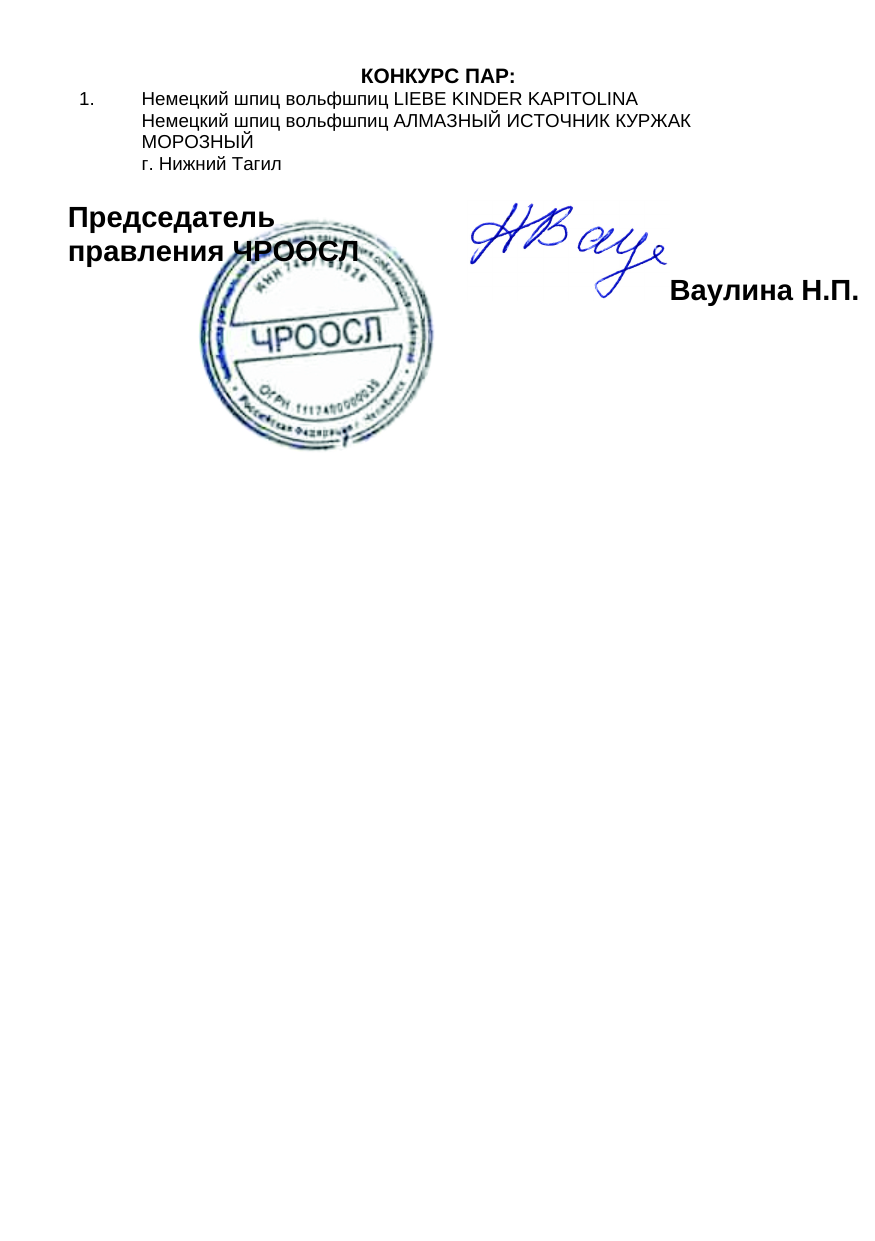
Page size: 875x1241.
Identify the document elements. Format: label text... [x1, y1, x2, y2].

picture [198, 436, 435, 453]
picture [467, 200, 670, 301]
table_header 1. [74, 88, 136, 174]
text КОНКУРС ПАР: [74, 64, 800, 88]
table_header Председатель правления ЧРООСЛ [56, 200, 445, 436]
table_header Н.П.Ваулина [842, 200, 874, 436]
table_header Немецкий шпиц вольфшпиц LIEBE KINDER KAPITOLINA Немецкий шпиц вольфшпиц АЛМАЗНЫЙ ИСТОЧНИК КУРЖАК МОРОЗНЫЙ г. Нижний Тагил [136, 88, 800, 174]
table_header Ваулина Н.П. [445, 200, 842, 436]
